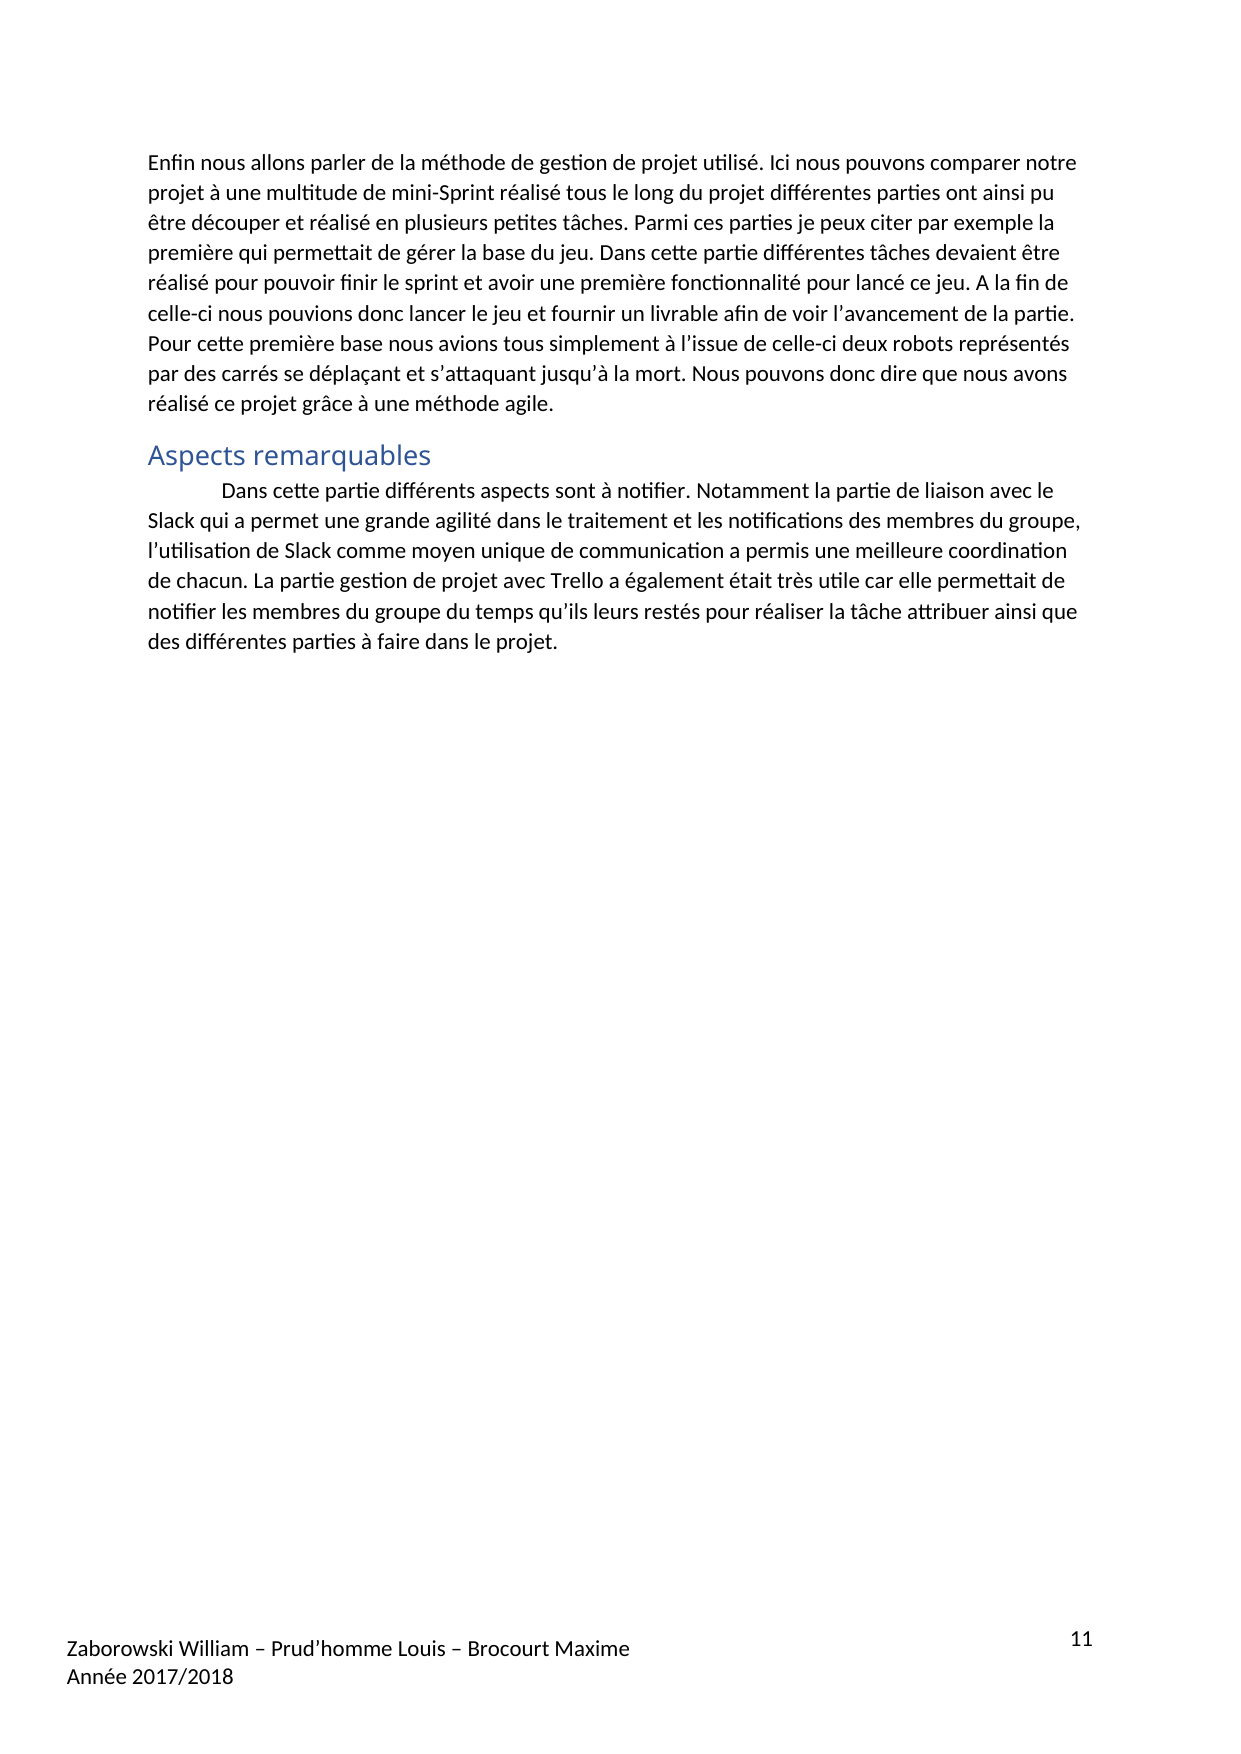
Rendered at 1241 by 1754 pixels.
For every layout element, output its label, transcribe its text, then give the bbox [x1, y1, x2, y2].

text Enfin nous allons parler de la méthode de gestion de projet utilisé. Ici nous pouvons comparer notre projet à une multitude de mini-Sprint réalisé tous le long du projet différentes parties ont ainsi pu être découper et réalisé en plusieurs petites tâches. Parmi ces parties je peux citer par exemple la première qui permettait de gérer la base du jeu. Dans cette partie différentes tâches devaient être réalisé pour pouvoir finir le sprint et avoir une première fonctionnalité pour lancé ce jeu. A la fin de celle-ci nous pouvions donc lancer le jeu et fournir un livrable afin de voir l’avancement de la partie. Pour cette première base nous avions tous simplement à l’issue de celle-ci deux robots représentés par des carrés se déplaçant et s’attaquant jusqu’à la mort. Nous pouvons donc dire que nous avons réalisé ce projet grâce à une méthode agile. [148, 148, 1093, 417]
text Dans cette partie différents aspects sont à notifier. Notamment la partie de liaison avec le Slack qui a permet une grande agilité dans le traitement et les notifications des membres du groupe, l’utilisation de Slack comme moyen unique de communication a permis une meilleure coordination de chacun. La partie gestion de projet avec Trello a également était très utile car elle permettait de notifier les membres du groupe du temps qu’ils leurs restés pour réaliser la tâche attribuer ainsi que des différentes parties à faire dans le projet. [148, 476, 1093, 655]
subtitle Aspects remarquables [148, 436, 1093, 473]
